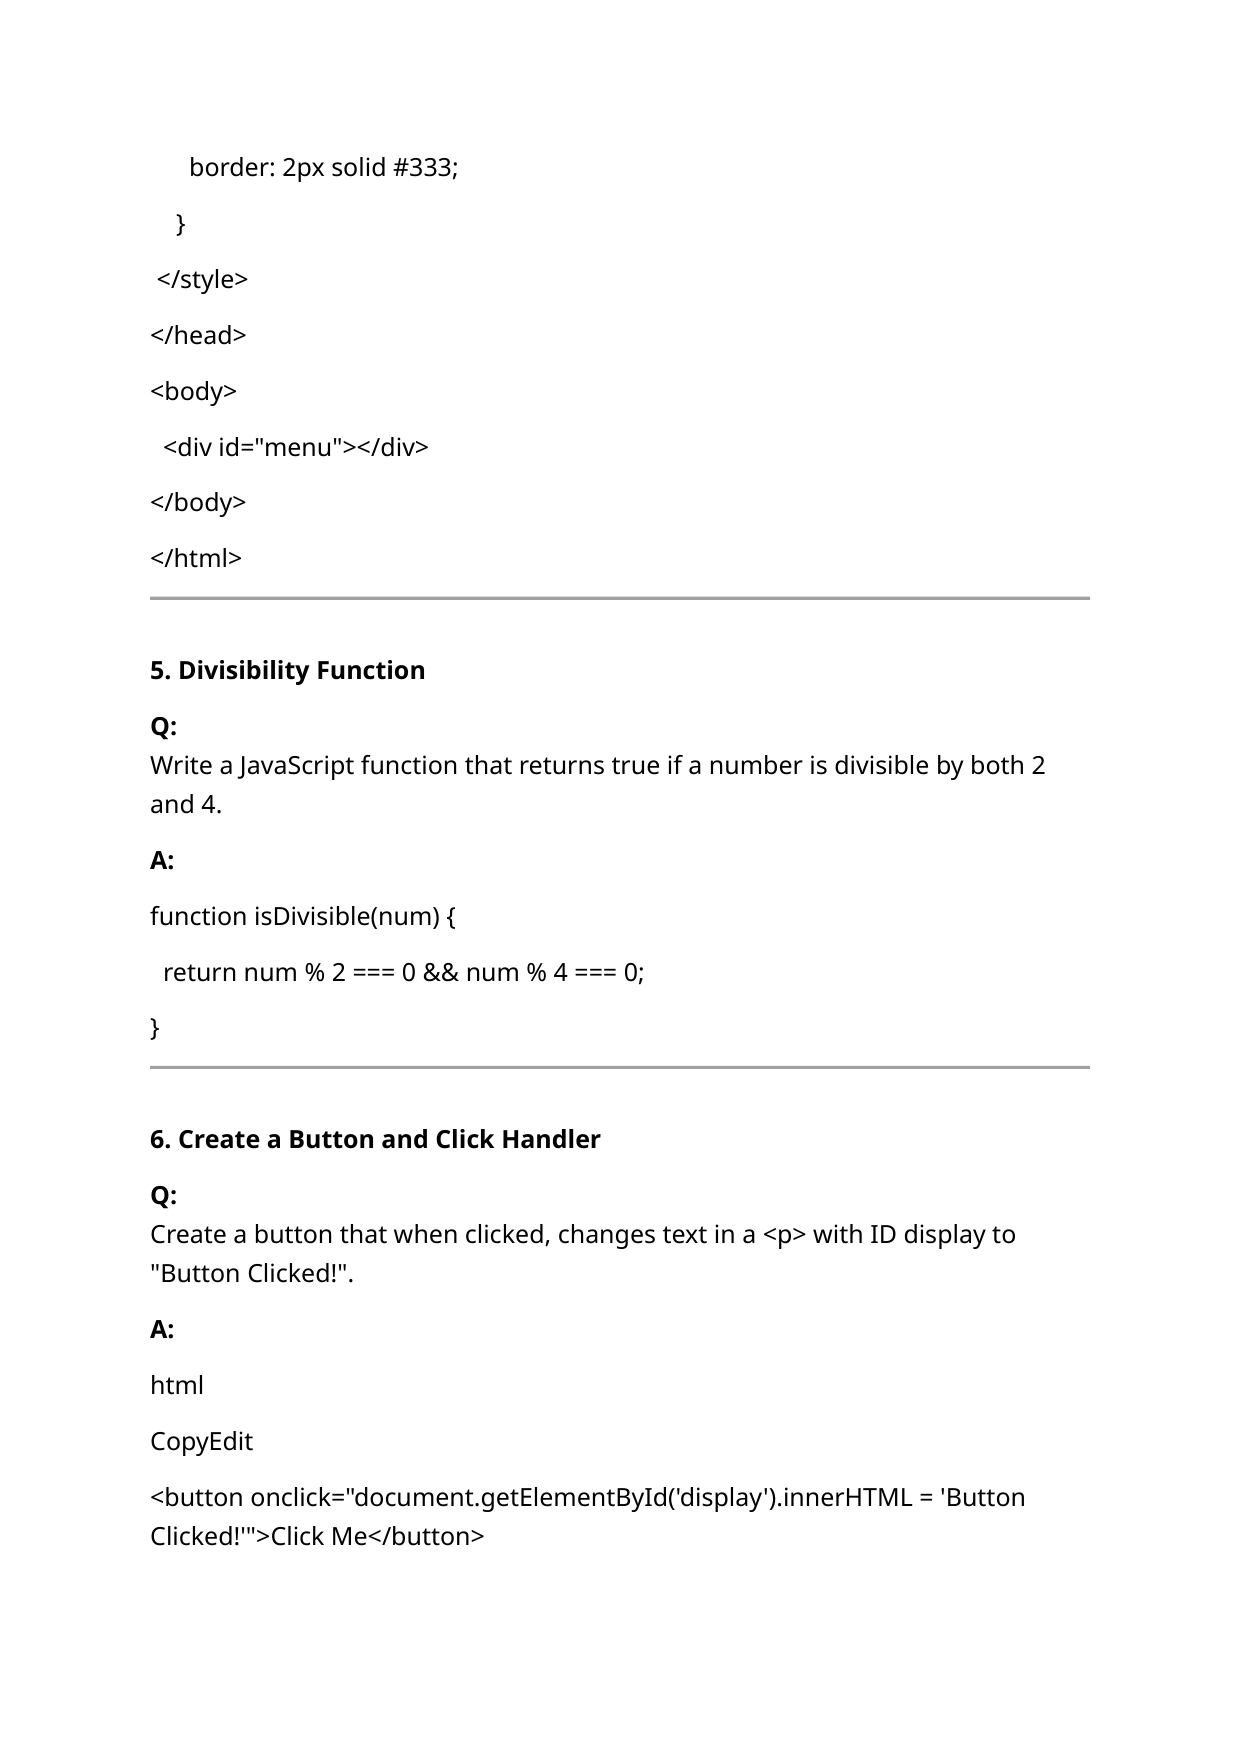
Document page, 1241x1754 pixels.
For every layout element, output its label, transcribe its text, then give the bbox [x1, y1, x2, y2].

text html [150, 1367, 1090, 1402]
text Q: Write a JavaScript function that returns true if a number is divisible by both 2 and 4. [150, 708, 1090, 821]
text A: [150, 1312, 1090, 1346]
text 6. Create a Button and Click Handler [150, 1122, 1090, 1156]
text <body> [150, 373, 1090, 407]
text CopyEdit [150, 1423, 1090, 1457]
text <div id="menu"></div> [150, 429, 1090, 463]
text A: [150, 842, 1090, 877]
text 5. Divisibility Function [150, 652, 1090, 687]
text } [150, 1010, 1090, 1044]
text Q: Create a button that when clicked, changes text in a <p> with ID display to "Button Clicked!". [150, 1177, 1090, 1290]
text </html> [150, 541, 1090, 575]
text return num % 2 === 0 && num % 4 === 0; [150, 954, 1090, 988]
text </body> [150, 485, 1090, 519]
text border: 2px solid #333; [150, 150, 1090, 184]
text </style> [150, 262, 1090, 296]
text </head> [150, 317, 1090, 352]
text function isDivisible(num) { [150, 898, 1090, 932]
text <button onclick="document.getElementById('display').innerHTML = 'Button Clicked!'">Click Me</button> [150, 1479, 1090, 1552]
text } [150, 206, 1090, 240]
